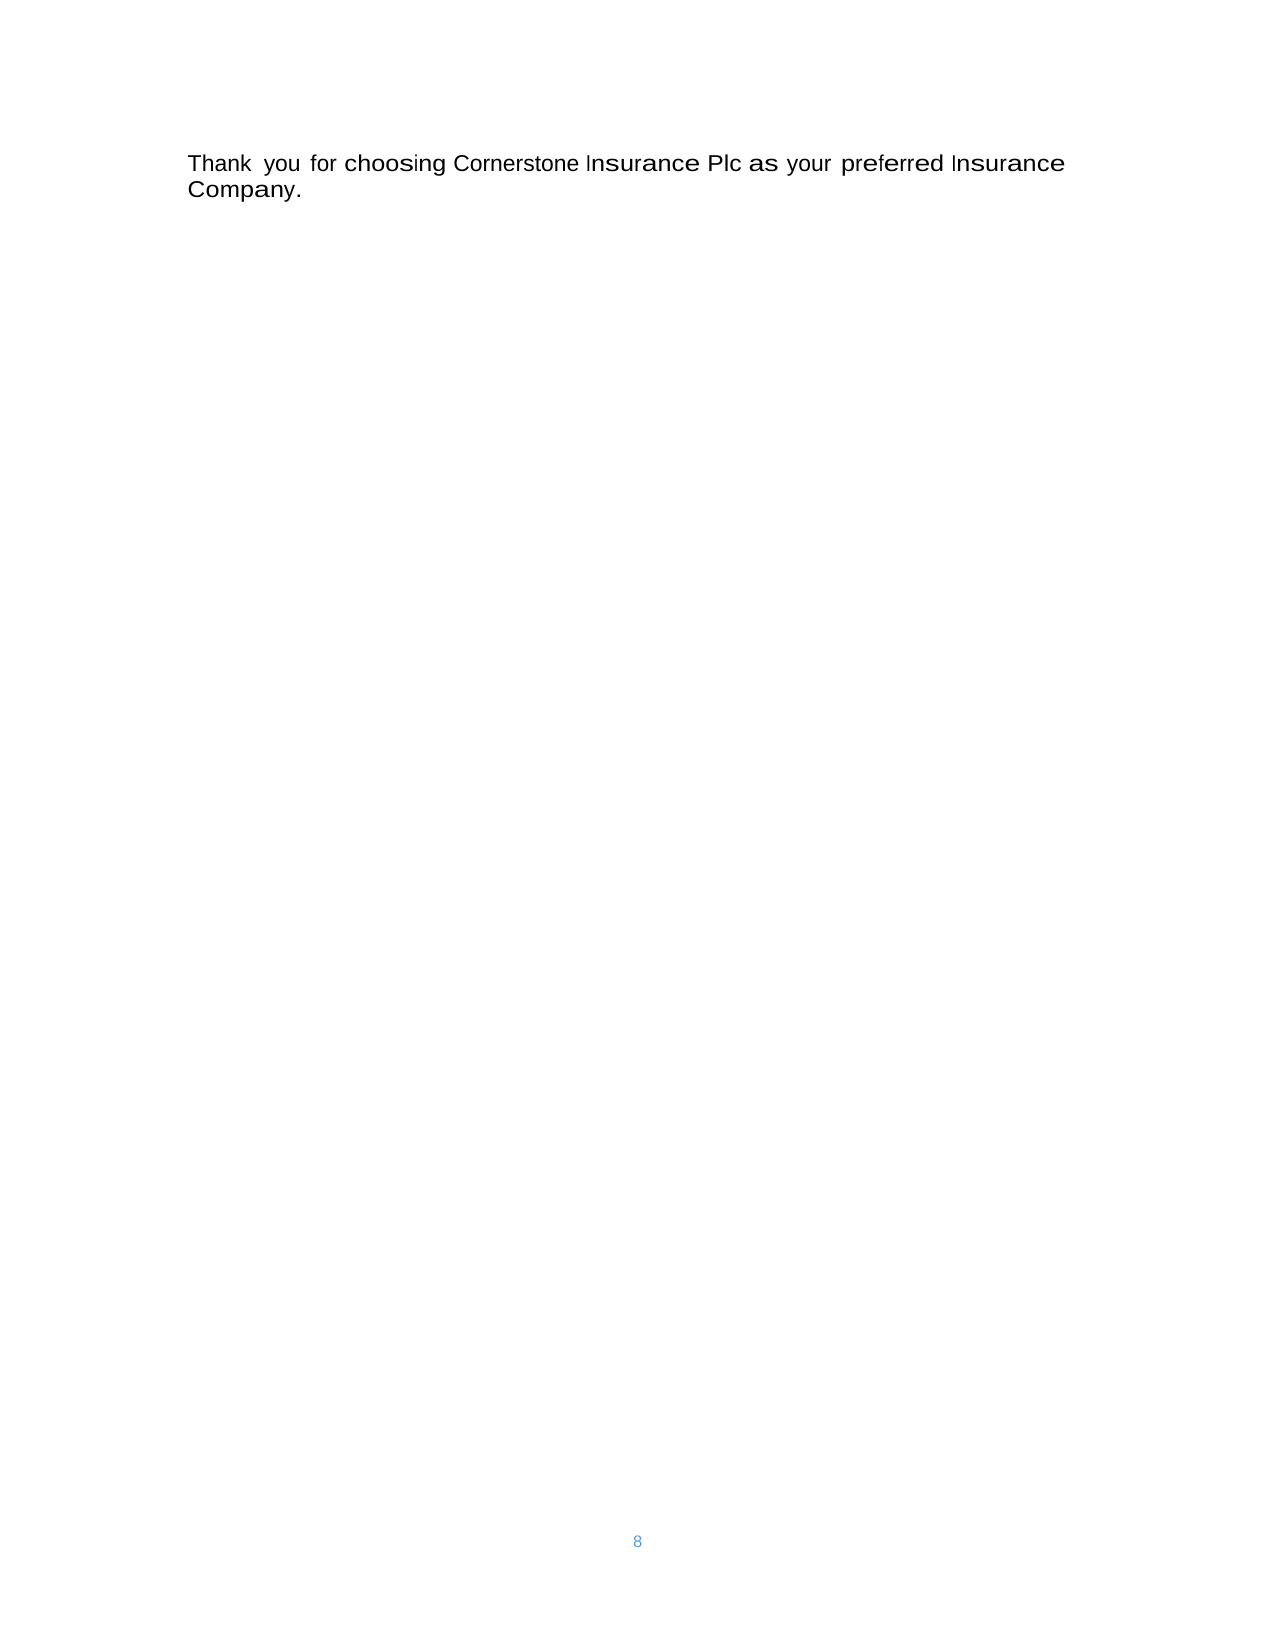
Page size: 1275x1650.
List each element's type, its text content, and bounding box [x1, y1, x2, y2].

text Thank you for choosing Cornerstone Insurance Plc as your preferred Insurance Company. [187, 150, 1089, 203]
